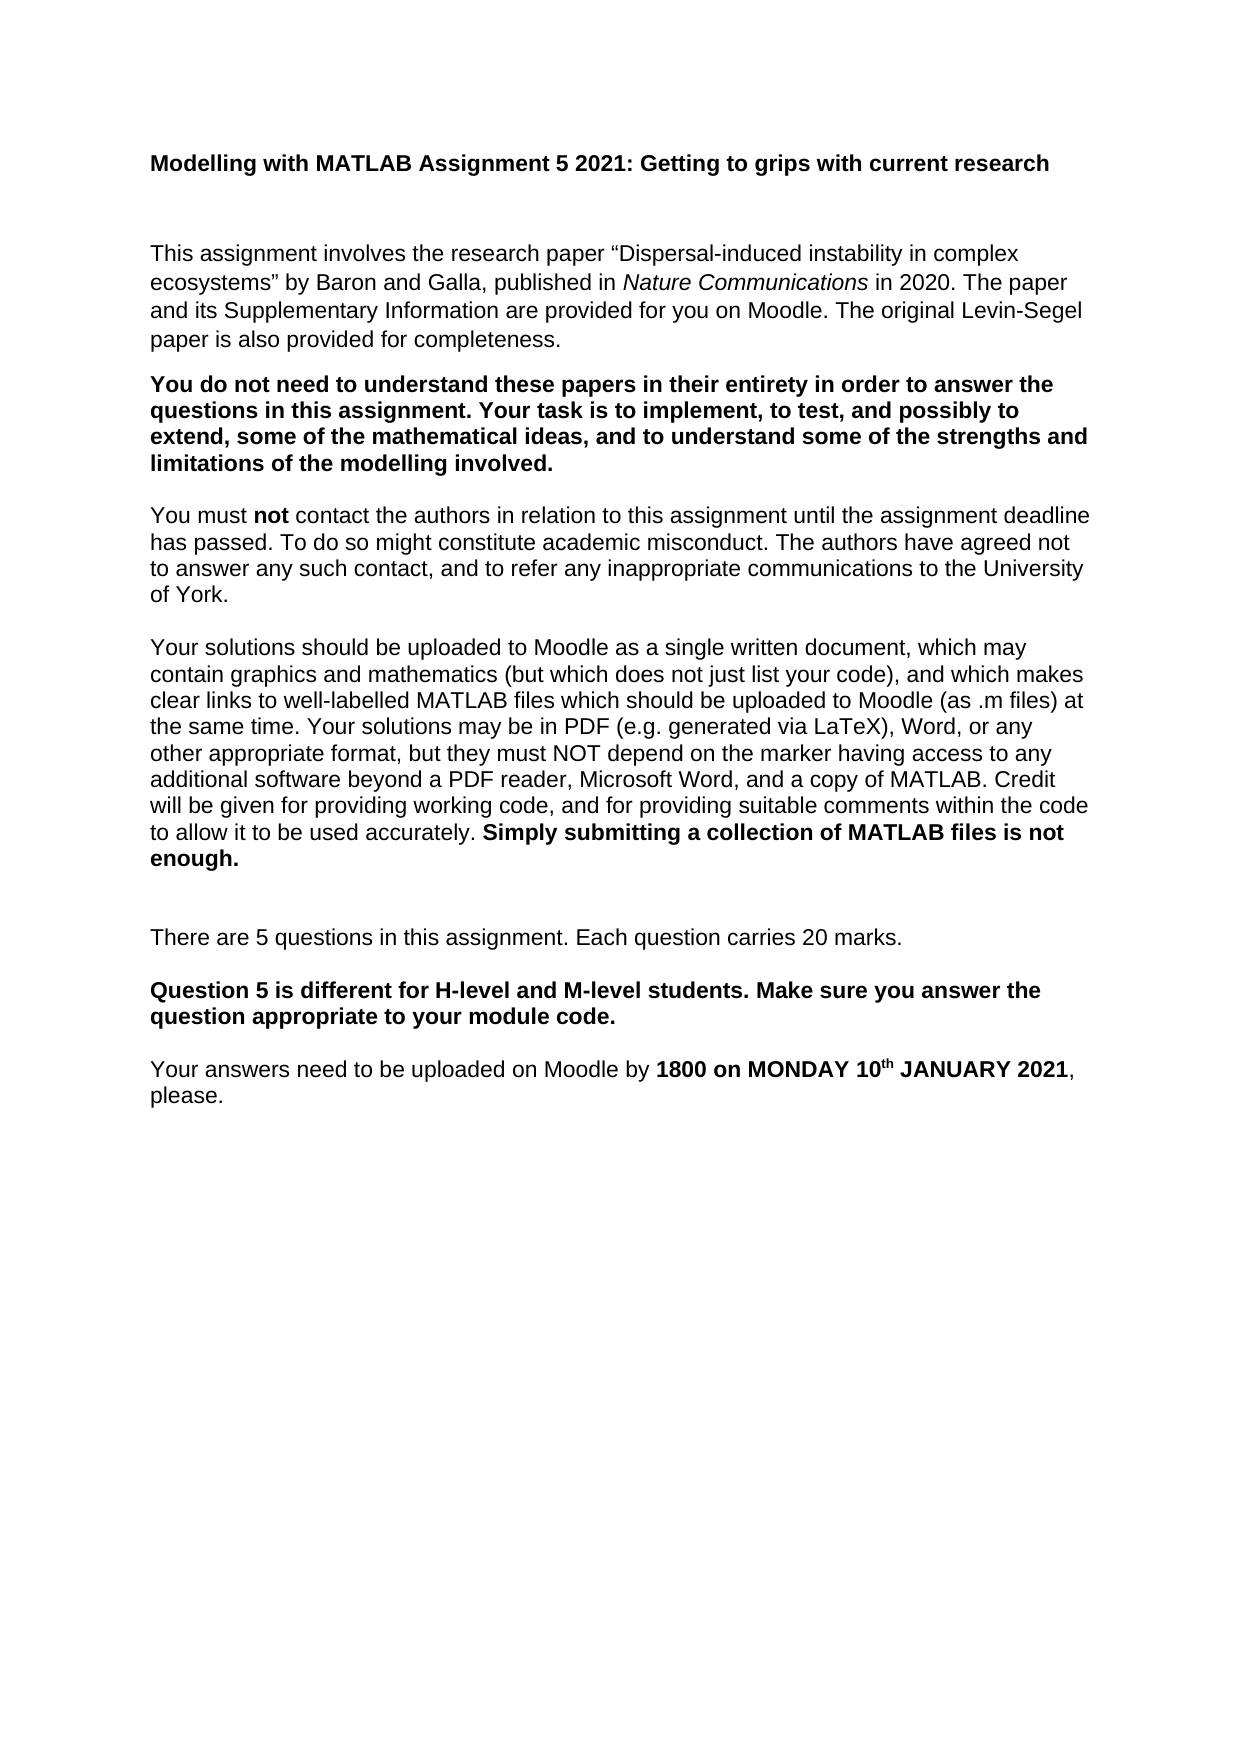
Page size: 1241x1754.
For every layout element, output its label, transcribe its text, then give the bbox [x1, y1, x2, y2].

text Your answers need to be uploaded on Moodle by 1800 on MONDAY 10th JANUARY 2021, please. [150, 1056, 1090, 1108]
text You must not contact the authors in relation to this assignment until the assignment deadline has passed. To do so might constitute academic misconduct. The authors have agreed not to answer any such contact, and to refer any inappropriate communications to the University of York. [150, 502, 1090, 608]
text There are 5 questions in this assignment. Each question carries 20 marks. [150, 924, 1090, 950]
text Your solutions should be uploaded to Moodle as a single written document, which may contain graphics and mathematics (but which does not just list your code), and which makes clear links to well-labelled MATLAB files which should be uploaded to Moodle (as .m files) at the same time. Your solutions may be in PDF (e.g. generated via LaTeX), Word, or any other appropriate format, but they must NOT depend on the marker having access to any additional software beyond a PDF reader, Microsoft Word, and a copy of MATLAB. Credit will be given for providing working code, and for providing suitable comments within the code to allow it to be used accurately. Simply submitting a collection of MATLAB files is not enough. [150, 634, 1090, 871]
text Question 5 is different for H-level and M-level students. Make sure you answer the question appropriate to your module code. [150, 977, 1090, 1029]
text This assignment involves the research paper “Dispersal-induced instability in complex ecosystems” by Baron and Galla, published in Nature Communications in 2020. The paper and its Supplementary Information are provided for you on Moodle. The original Levin-Segel paper is also provided for completeness. [150, 240, 1090, 352]
text Modelling with MATLAB Assignment 5 2021: Getting to grips with current research [150, 150, 1090, 176]
text You do not need to understand these papers in their entirety in order to answer the questions in this assignment. Your task is to implement, to test, and possibly to extend, some of the mathematical ideas, and to understand some of the strengths and limitations of the modelling involved. [150, 371, 1090, 476]
